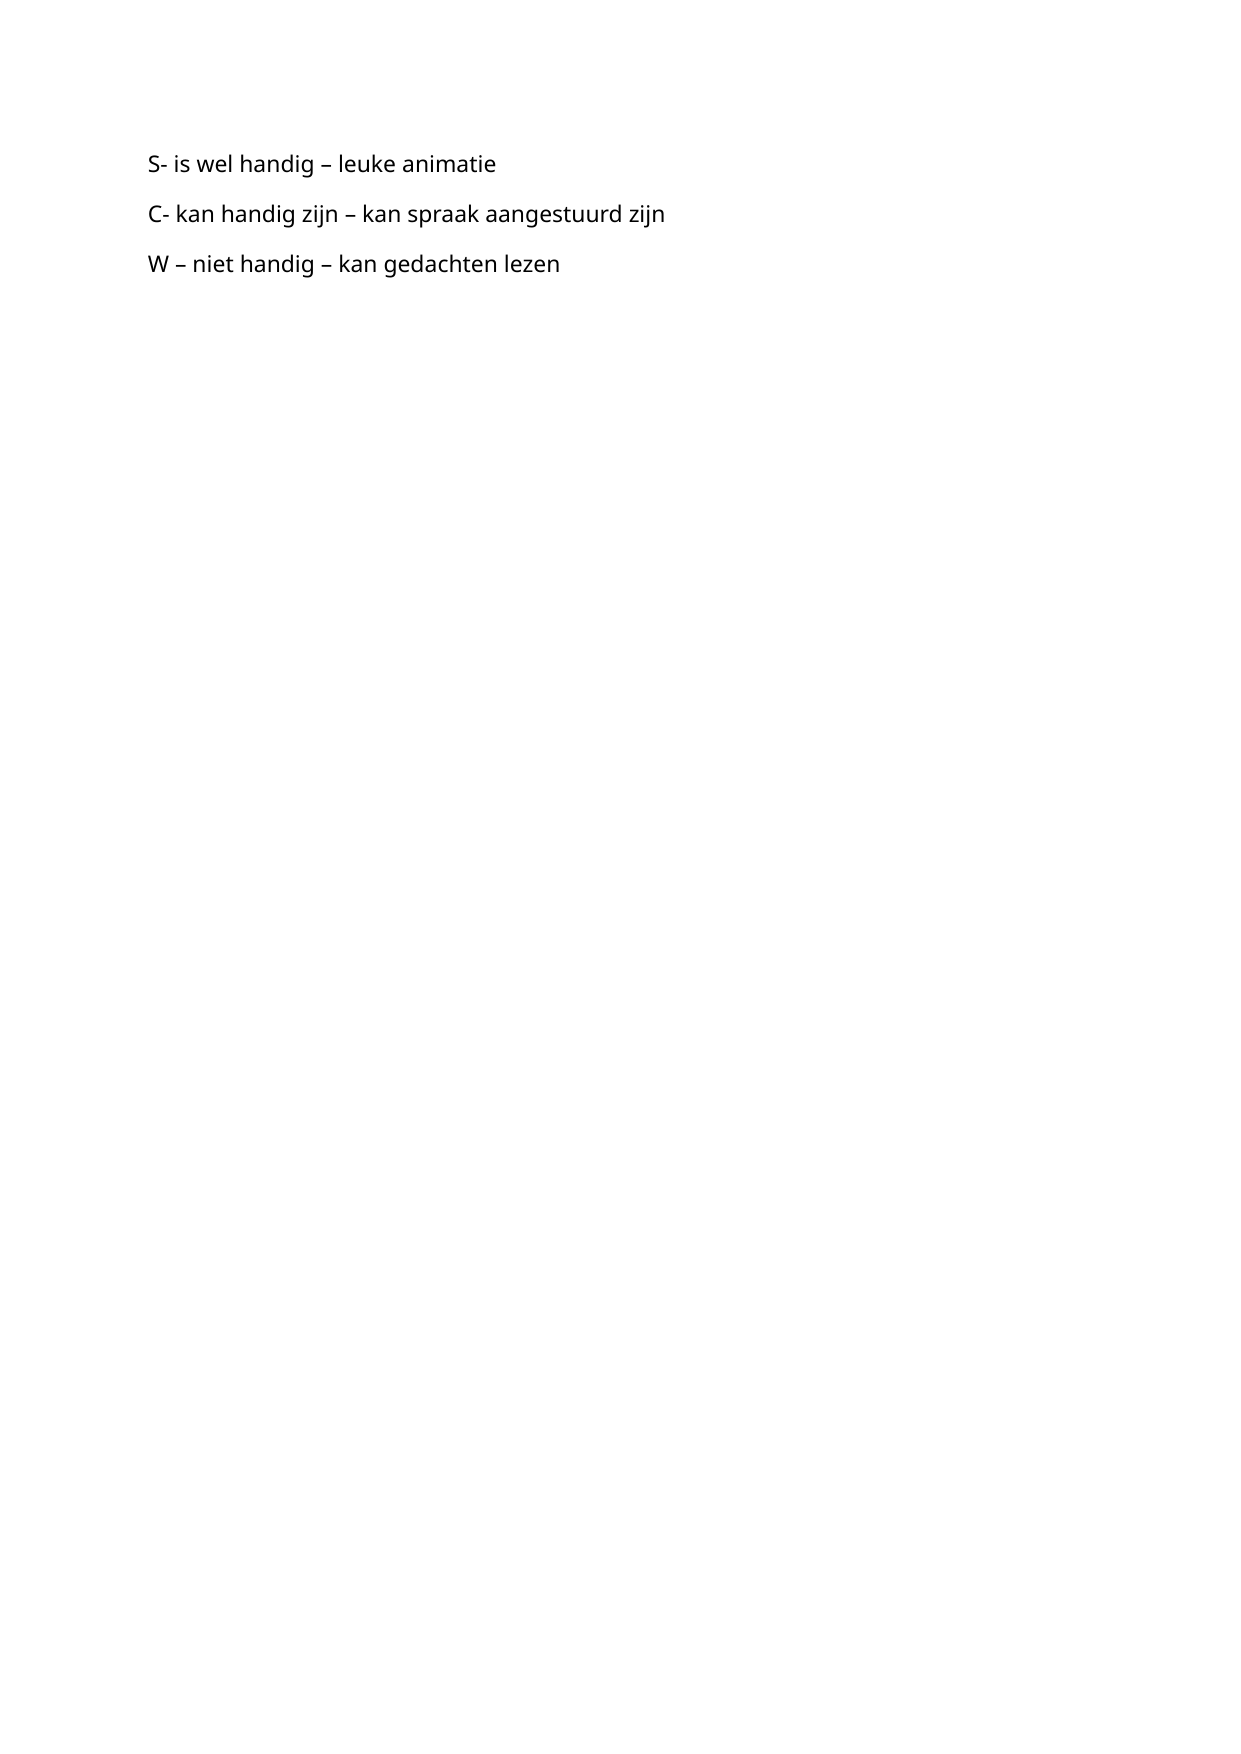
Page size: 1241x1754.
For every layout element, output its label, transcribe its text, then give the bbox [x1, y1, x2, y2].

text C- kan handig zijn – kan spraak aangestuurd zijn [148, 198, 1093, 229]
text S- is wel handig – leuke animatie [148, 148, 1093, 179]
text W – niet handig – kan gedachten lezen [148, 248, 1093, 280]
